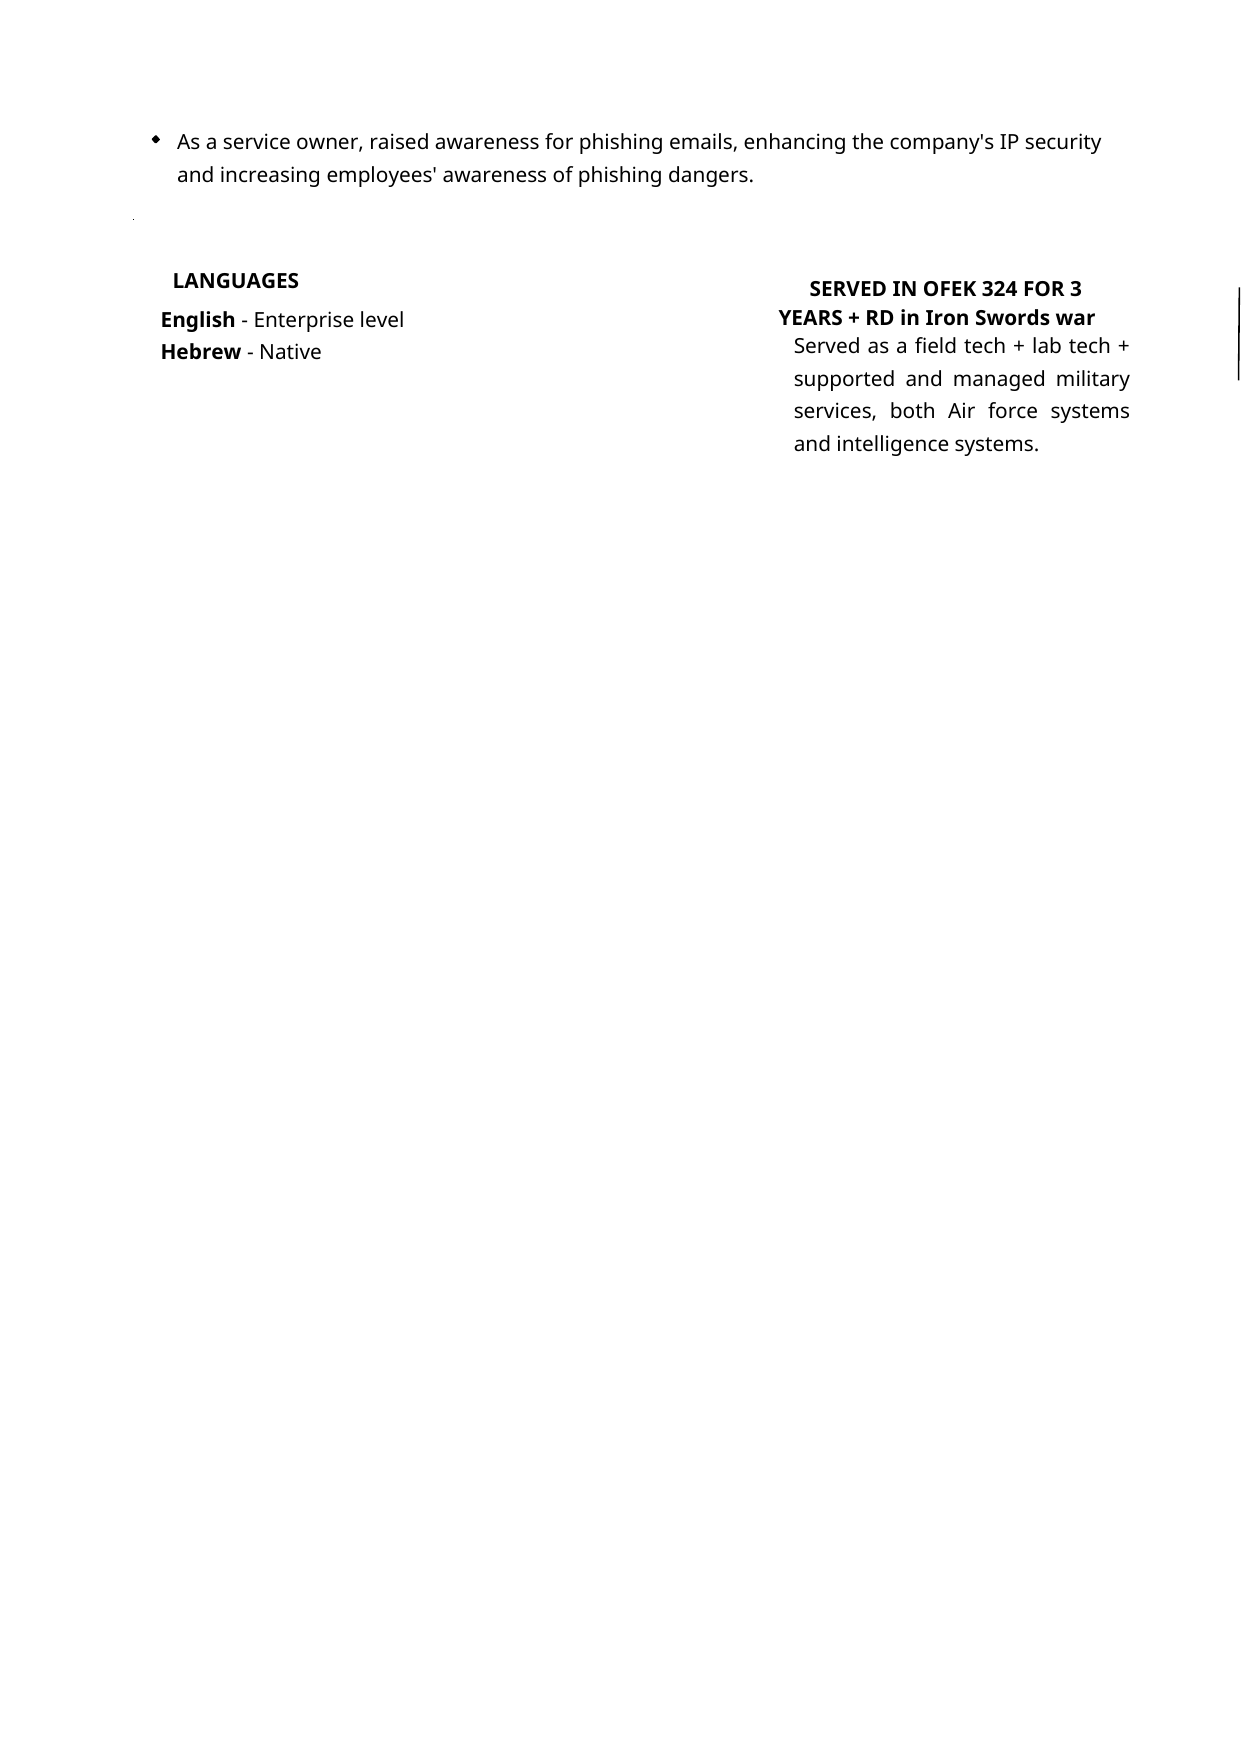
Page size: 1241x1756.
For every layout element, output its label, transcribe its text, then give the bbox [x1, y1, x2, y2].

subtitle LANGUAGES [141, 266, 505, 294]
text Served as a field tech + lab tech + supported and managed military services, both Air force systems and intelligence systems. [793, 331, 1130, 457]
subtitle SERVED IN OFEK 324 FOR 3 YEARS + RD in Iron Swords war [778, 274, 1142, 331]
text As a service owner, raised awareness for phishing emails, enhancing the company's IP security and increasing employees' awareness of phishing dangers. [177, 127, 1142, 188]
text Hebrew - Native [160, 337, 505, 366]
text English - Enterprise level [160, 305, 505, 333]
